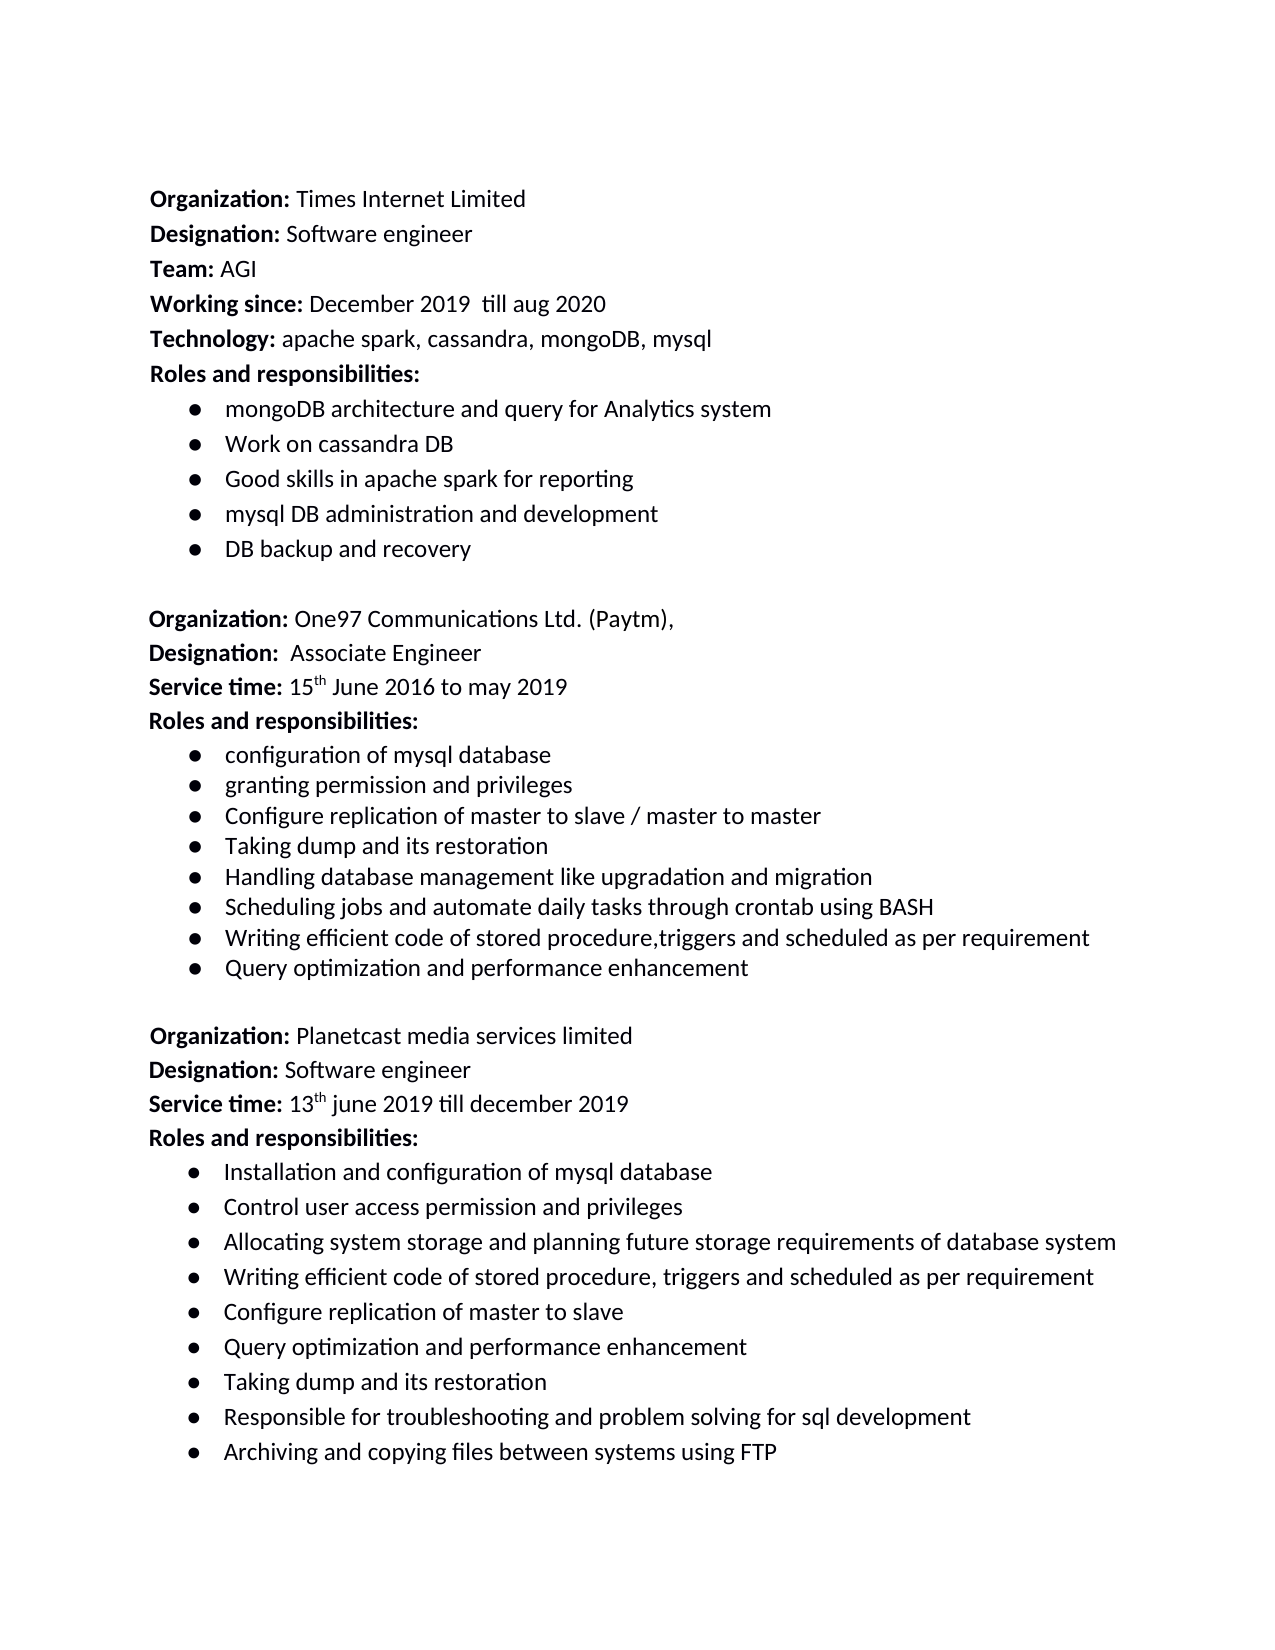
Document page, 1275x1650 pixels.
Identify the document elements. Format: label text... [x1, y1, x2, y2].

list Allocating system storage and planning future storage requirements of database system [186, 1226, 1134, 1256]
list Handling database management like upgradation and migration [187, 861, 1137, 891]
text Service time: ​15th June 2016 to may 2019 [148, 671, 1137, 702]
list Archiving and copying files between systems using FTP [186, 1436, 1134, 1466]
list Good skills in apache spark for reporting [187, 463, 1134, 494]
list Scheduling jobs and automate daily tasks through crontab using BASH [187, 891, 1137, 922]
text Roles and responsibilities: [148, 1122, 1137, 1152]
text Roles and responsibilities: [148, 705, 1137, 736]
text Service time: 13th june 2019 till december 2019 [148, 1088, 1137, 1118]
list granting permission and privileges [187, 769, 1137, 800]
text Organization: Planetcast media services limited [150, 1020, 1137, 1051]
list Configure replication of master to slave [186, 1296, 1134, 1326]
list Installation and configuration of mysql database [186, 1156, 1134, 1186]
list mongoDB architecture and query for Analytics system [187, 393, 1134, 424]
text Designation: Software engineer [150, 218, 1134, 249]
text Organization: ​One97 Communications Ltd. (Paytm), [148, 603, 1134, 634]
text Team: AGI [150, 253, 1134, 284]
text Designation: ​ Associate Engineer [148, 637, 1134, 668]
list Taking dump and its restoration [187, 830, 1137, 861]
list DB backup and recovery [187, 533, 1134, 564]
list Taking dump and its restoration [186, 1366, 1134, 1396]
text Designation: Software engineer [148, 1054, 1137, 1084]
list Writing efficient code of stored procedure, triggers and scheduled as per requirement [186, 1261, 1134, 1291]
list Control user access permission and privileges [186, 1191, 1134, 1221]
list mysql DB administration and development [187, 498, 1134, 529]
list configuration of mysql database [187, 739, 1137, 769]
list Writing efficient code of stored procedure,triggers and scheduled as per requirement [187, 922, 1137, 952]
text Roles and responsibilities: [150, 358, 1134, 389]
text Working since: December 2019 till aug 2020 [150, 288, 1134, 319]
list Work on cassandra DB [187, 428, 1134, 459]
list Query optimization and performance enhancement [186, 1331, 1134, 1361]
text Technology: apache spark, cassandra, mongoDB, mysql [150, 323, 1134, 354]
list Responsible for troubleshooting and problem solving for sql development [186, 1401, 1134, 1431]
list Configure replication of master to slave / master to master [187, 800, 1137, 830]
list Query optimization and performance enhancement [187, 952, 1137, 983]
text Organization: Times Internet Limited [150, 183, 1134, 214]
